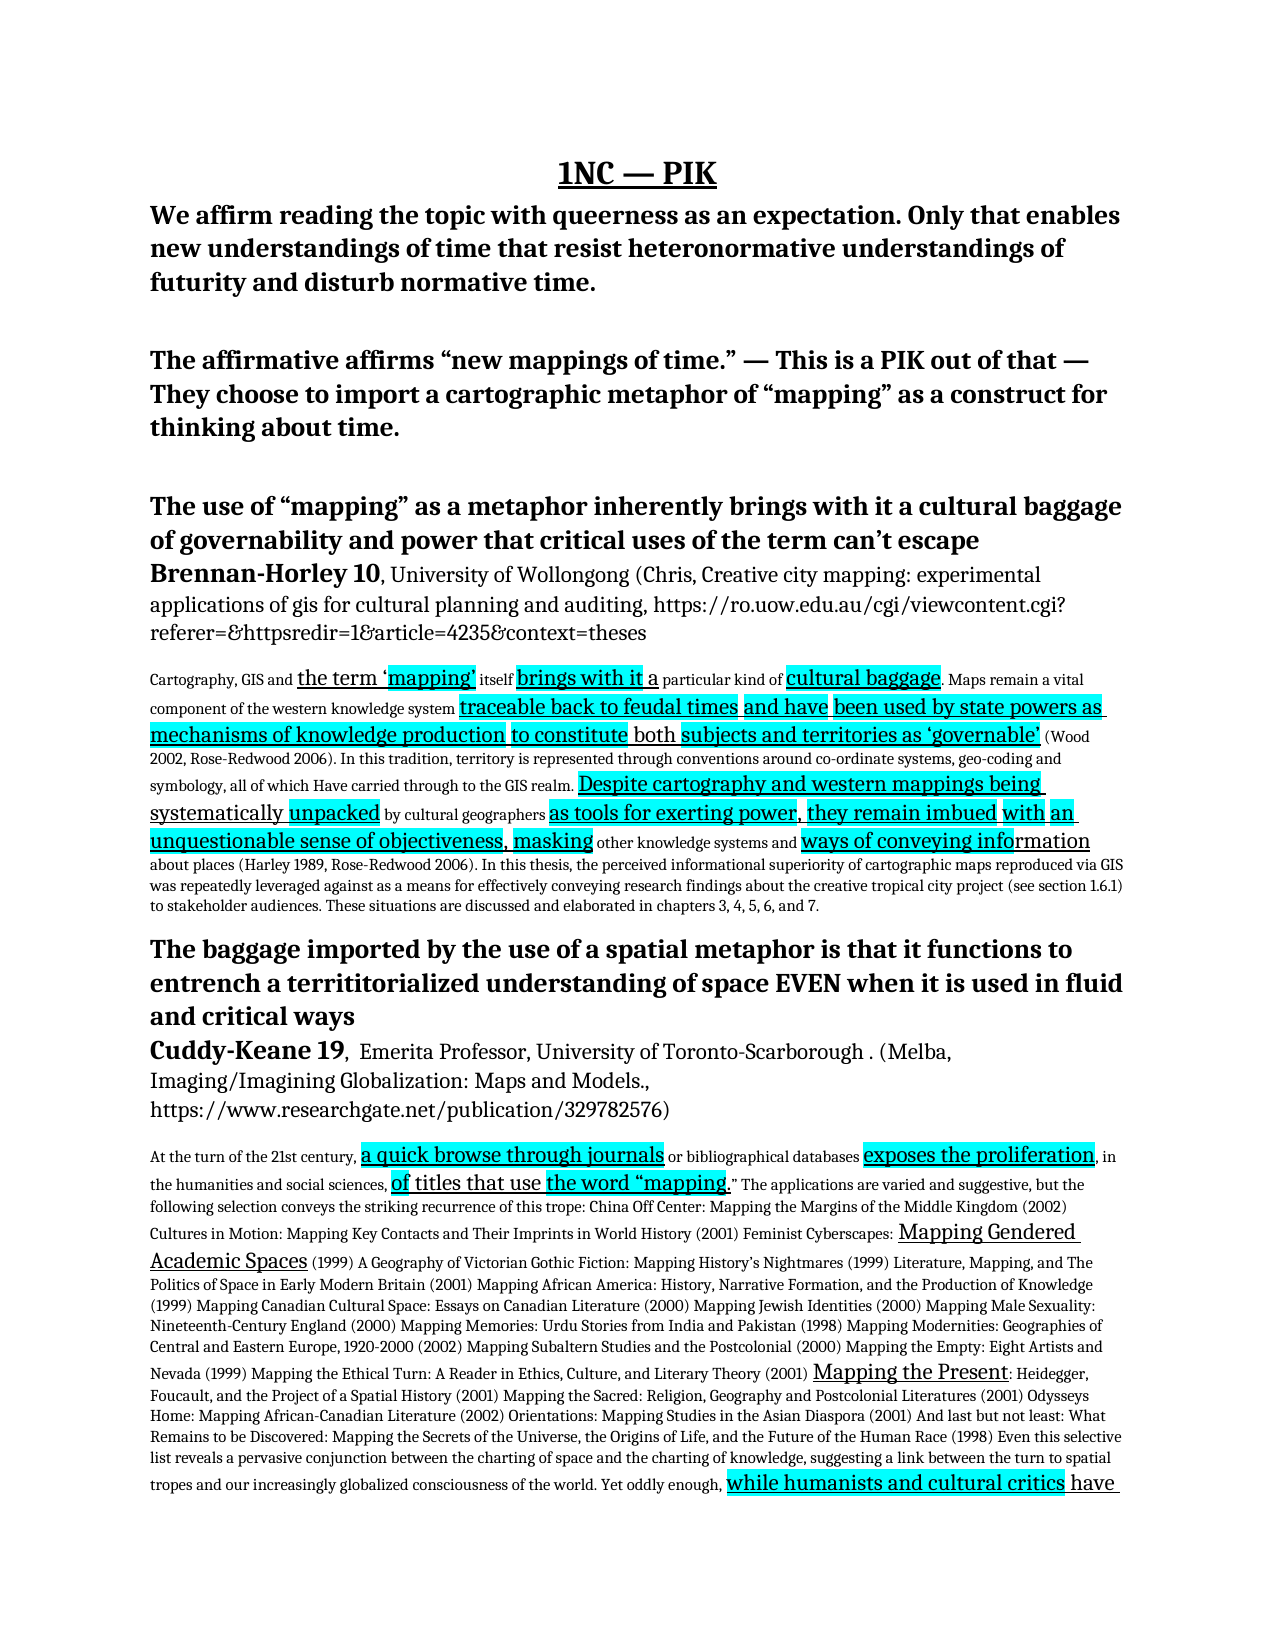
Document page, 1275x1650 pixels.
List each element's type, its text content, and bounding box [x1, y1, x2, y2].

subtitle We affirm reading the topic with queerness as an expectation. Only that enables new understandings of time that resist heteronormative understandings of futurity and disturb normative time. [150, 200, 1125, 298]
text Brennan-Horley 10, University of Wollongong (Chris, Creative city mapping: experimental applications of gis for cultural planning and auditing, https://ro.uow.edu.au/cgi/viewcontent.cgi?referer=&httpsredir=1&article=4235&context=theses [150, 558, 1125, 646]
subtitle 1NC — PIK [150, 154, 1125, 192]
subtitle The use of “mapping” as a metaphor inherently brings with it a cultural baggage of governability and power that critical uses of the term can’t escape [150, 491, 1125, 556]
text Cartography, GIS and the term ‘mapping’ itself brings with it a particular kind of cultural baggage. Maps remain a vital component of the western knowledge system traceable back to feudal times and have been used by state powers as mechanisms of knowledge production to constitute both subjects and territories as ‘governable’ (Wood 2002, Rose-Redwood 2006). In this tradition, territory is represented through conventions around co-ordinate systems, geo-coding and symbology, all of which Have carried through to the GIS realm. Despite cartography and western mappings being systematically unpacked by cultural geographers as tools for exerting power, they remain imbued with an unquestionable sense of objectiveness, masking other knowledge systems and ways of conveying information about places (Harley 1989, Rose-Redwood 2006). In this thesis, the perceived informational superiority of cartographic maps reproduced via GIS was repeatedly leveraged against as a means for effectively conveying research findings about the creative tropical city project (see section 1.6.1) to stakeholder audiences. These situations are discussed and elaborated in chapters 3, 4, 5, 6, and 7. [150, 665, 1125, 916]
subtitle The affirmative affirms “new mappings of time.” — This is a PIK out of that — They choose to import a cartographic metaphor of “mapping” as a construct for thinking about time. [150, 345, 1125, 444]
text Cuddy-Keane 19, Emerita Professor, University of Toronto-Scarborough . (Melba, Imaging/Imagining Globalization: Maps and Models., https://www.researchgate.net/publication/329782576) [150, 1035, 1125, 1123]
subtitle The baggage imported by the use of a spatial metaphor is that it functions to entrench a territitorialized understanding of space EVEN when it is used in fluid and critical ways [150, 934, 1125, 1032]
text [150, 1142, 1125, 1496]
